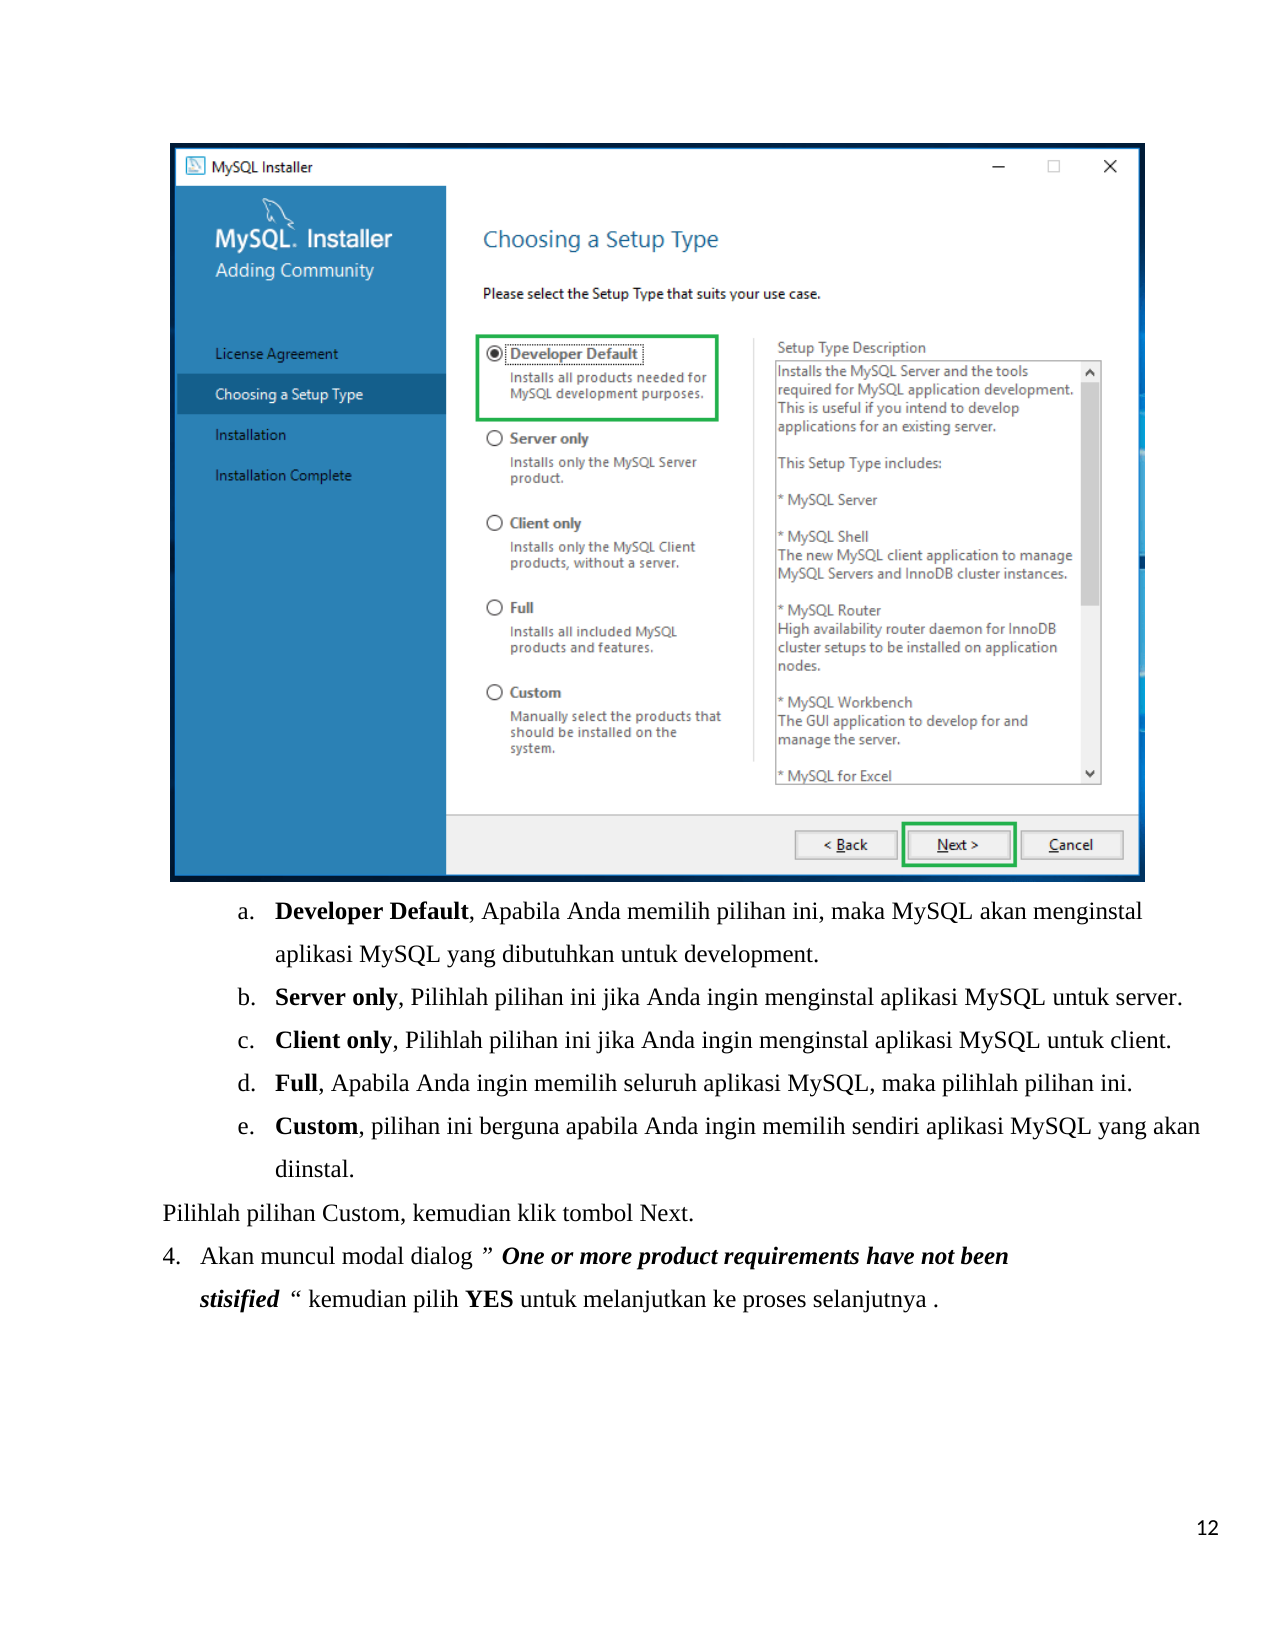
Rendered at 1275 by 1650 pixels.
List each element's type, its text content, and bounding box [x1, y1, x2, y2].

list Client only, Pilihlah pilihan ini jika Anda ingin menginstal aplikasi MySQL untuk client. [237, 1025, 1219, 1054]
list Akan muncul modal dialog ” One or more product requirements have not been stisified “ kemudian pilih YES untuk melanjutkan ke proses selanjutnya . [162, 1241, 1219, 1313]
list Server only, Pilihlah pilihan ini jika Anda ingin menginstal aplikasi MySQL untuk server. [237, 982, 1219, 1011]
picture [170, 143, 1145, 882]
list Developer Default, Apabila Anda memilih pilihan ini, maka MySQL akan menginstal aplikasi MySQL yang dibutuhkan untuk development. [237, 896, 1219, 968]
list Custom, pilihan ini berguna apabila Anda ingin memilih sendiri aplikasi MySQL yang akan diinstal. [237, 1111, 1219, 1183]
list Full, Apabila Anda ingin memilih seluruh aplikasi MySQL, maka pilihlah pilihan ini. [237, 1068, 1219, 1097]
text Pilihlah pilihan Custom, kemudian klik tombol Next. [87, 1198, 1219, 1226]
